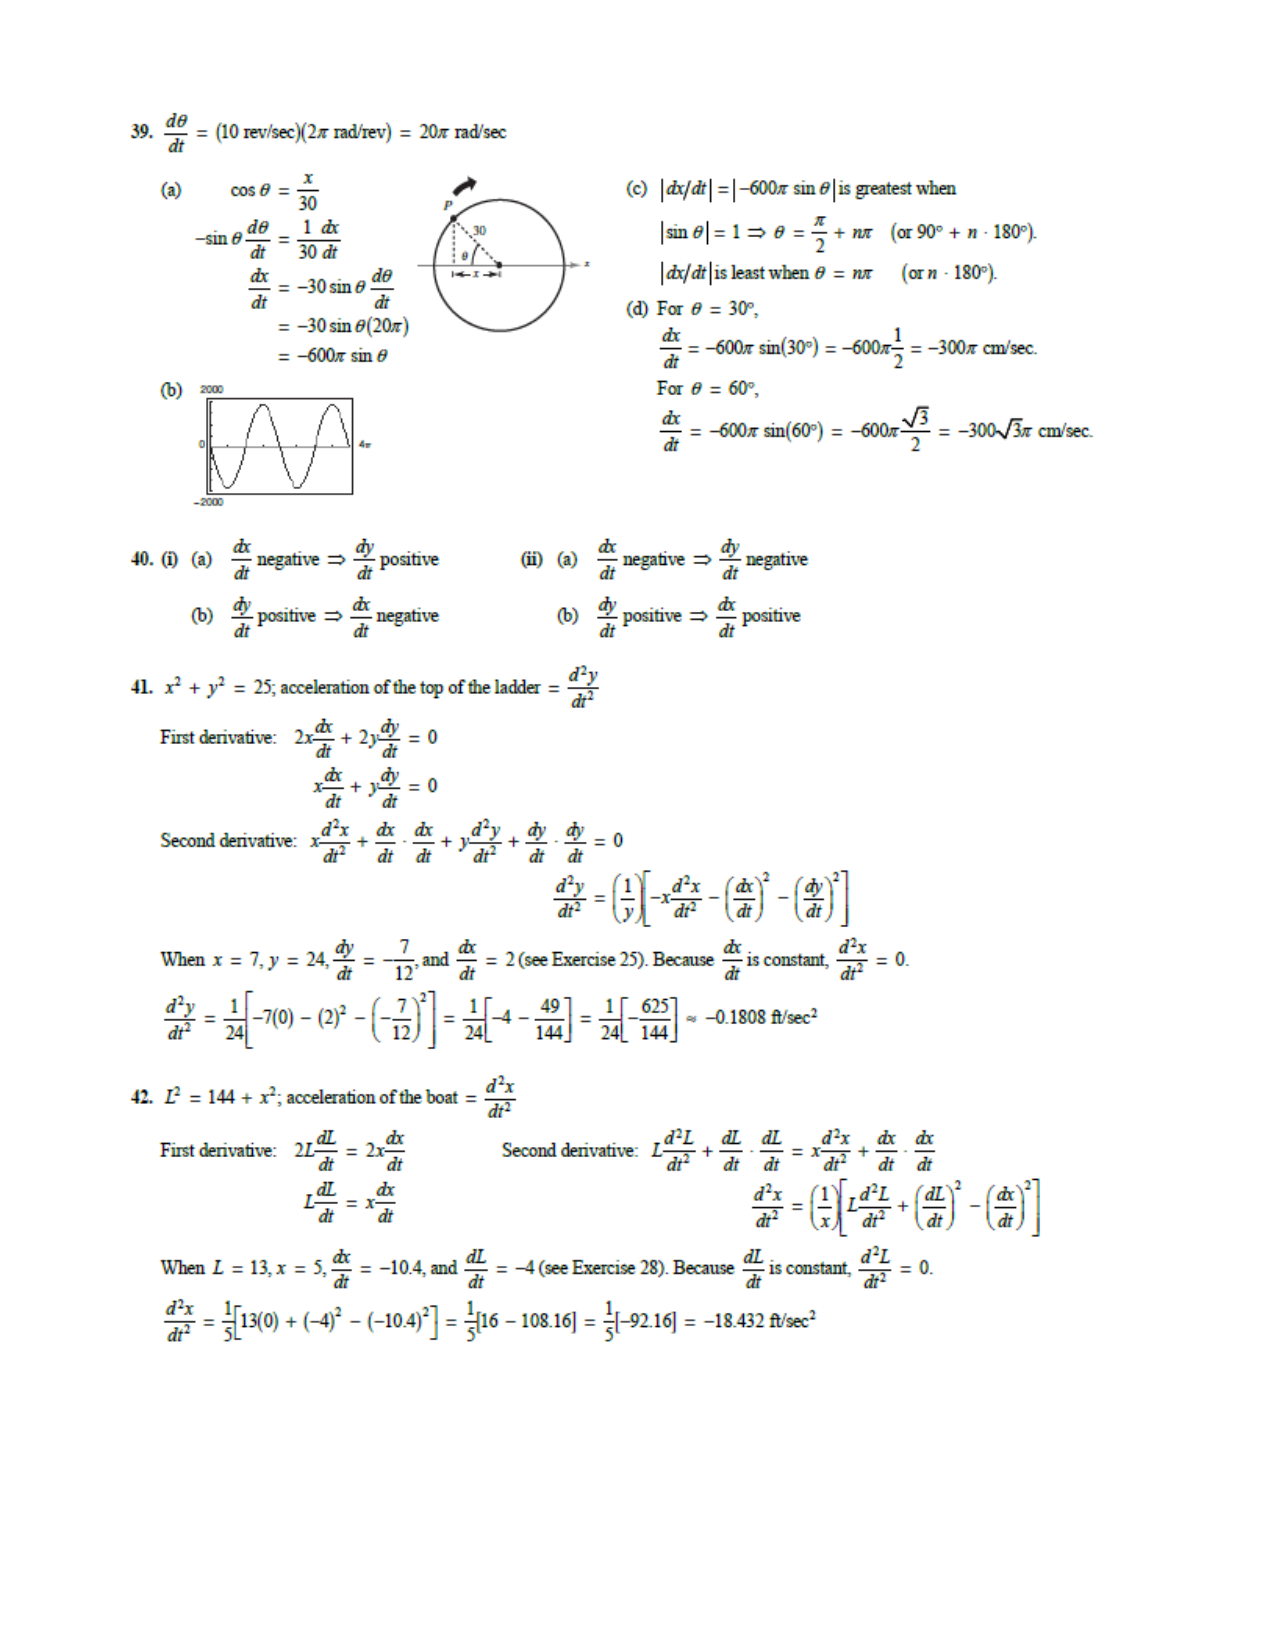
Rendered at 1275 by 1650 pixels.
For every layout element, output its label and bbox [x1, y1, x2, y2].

picture [105, 105, 1112, 1362]
